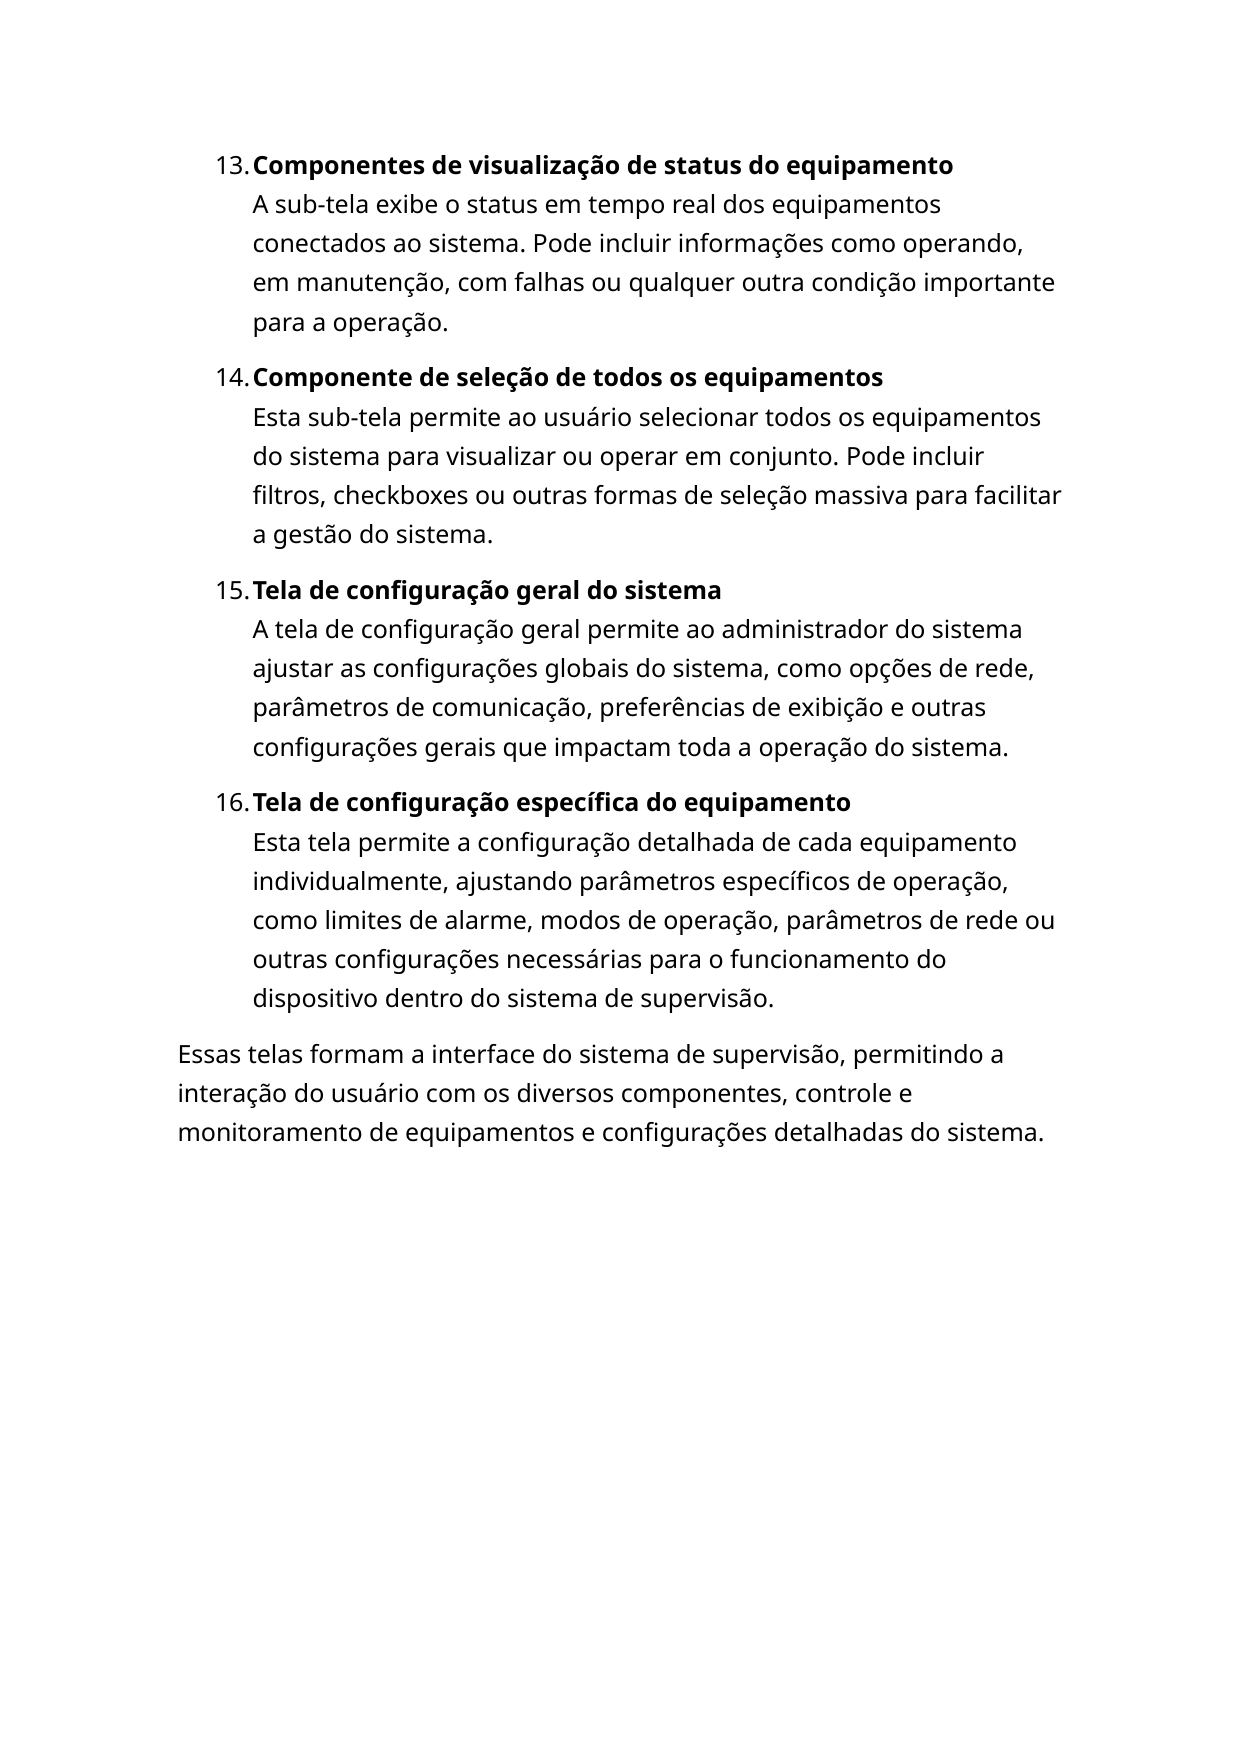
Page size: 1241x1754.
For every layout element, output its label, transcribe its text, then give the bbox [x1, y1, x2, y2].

text Essas telas formam a interface do sistema de supervisão, permitindo a interação do usuário com os diversos componentes, controle e monitoramento de equipamentos e configurações detalhadas do sistema. [177, 1037, 1063, 1149]
list Tela de configuração específica do equipamento Esta tela permite a configuração detalhada de cada equipamento individualmente, ajustando parâmetros específicos de operação, como limites de alarme, modos de operação, parâmetros de rede ou outras configurações necessárias para o funcionamento do dispositivo dentro do sistema de supervisão. [215, 785, 1063, 1015]
list Componentes de visualização de status do equipamento A sub-tela exibe o status em tempo real dos equipamentos conectados ao sistema. Pode incluir informações como operando, em manutenção, com falhas ou qualquer outra condição importante para a operação. [215, 148, 1063, 338]
list Componente de seleção de todos os equipamentos Esta sub-tela permite ao usuário selecionar todos os equipamentos do sistema para visualizar ou operar em conjunto. Pode incluir filtros, checkboxes ou outras formas de seleção massiva para facilitar a gestão do sistema. [215, 360, 1063, 551]
list Tela de configuração geral do sistema A tela de configuração geral permite ao administrador do sistema ajustar as configurações globais do sistema, como opções de rede, parâmetros de comunicação, preferências de exibição e outras configurações gerais que impactam toda a operação do sistema. [215, 573, 1063, 763]
